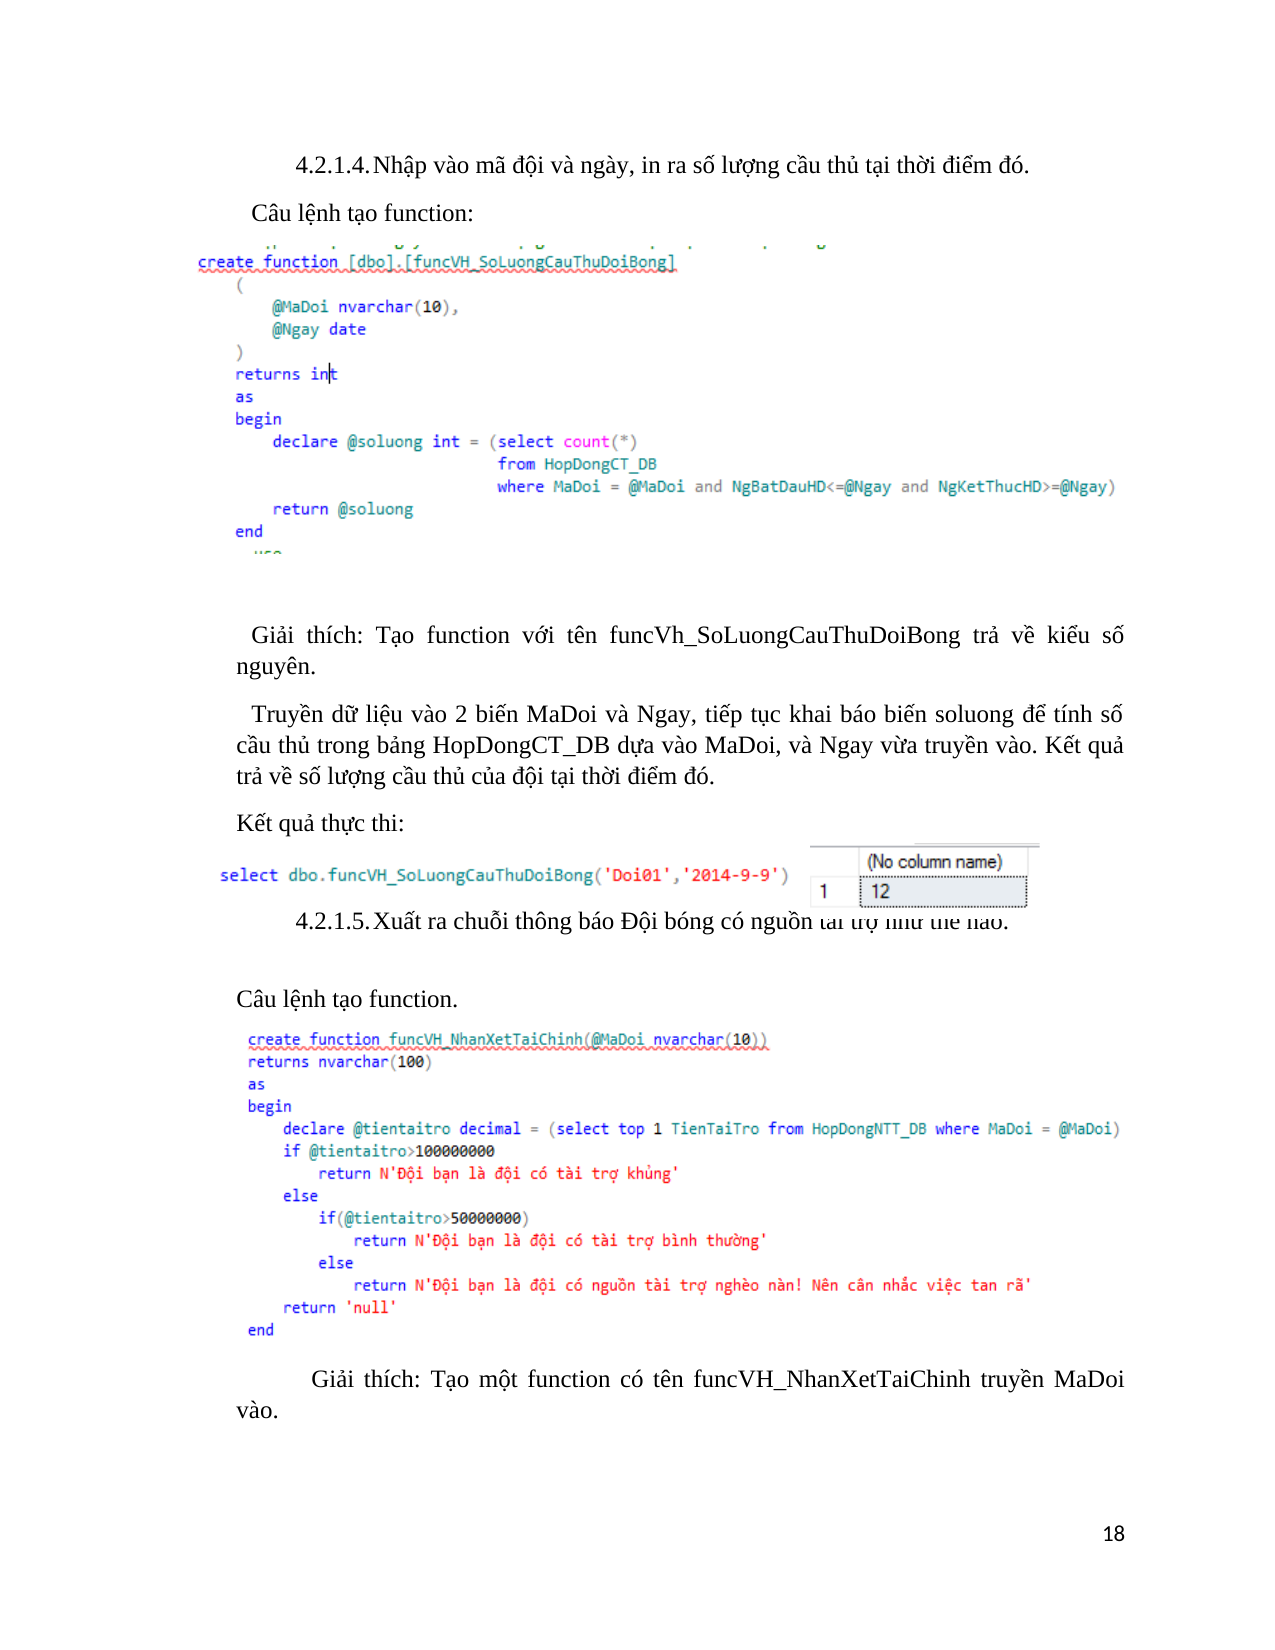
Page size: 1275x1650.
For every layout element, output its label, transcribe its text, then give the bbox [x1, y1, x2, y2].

text Câu lệnh tạo function. [236, 984, 1125, 1013]
picture [214, 863, 797, 896]
list Nhập vào mã đội và ngày, in ra số lượng cầu thủ tại thời điểm đó. [295, 150, 1125, 179]
text Giải thích: Tạo function với tên funcVh_SoLuongCauThuDoiBong trả về kiểu số nguyên. [236, 620, 1125, 680]
text Câu lệnh tạo function: [236, 198, 1125, 226]
picture [244, 1031, 1125, 1344]
text Kết quả thực thi: [236, 808, 1125, 837]
picture [810, 843, 1040, 919]
picture [195, 245, 1125, 554]
text Truyền dữ liệu vào 2 biến MaDoi và Ngay, tiếp tục khai báo biến soluong để tính số cầu thủ trong bảng HopDongCT_DB dựa vào MaDoi, và Ngay vừa truyền vào. Kết quả trả về số lượng cầu thủ của đội tại thời điểm đó. [236, 699, 1125, 789]
